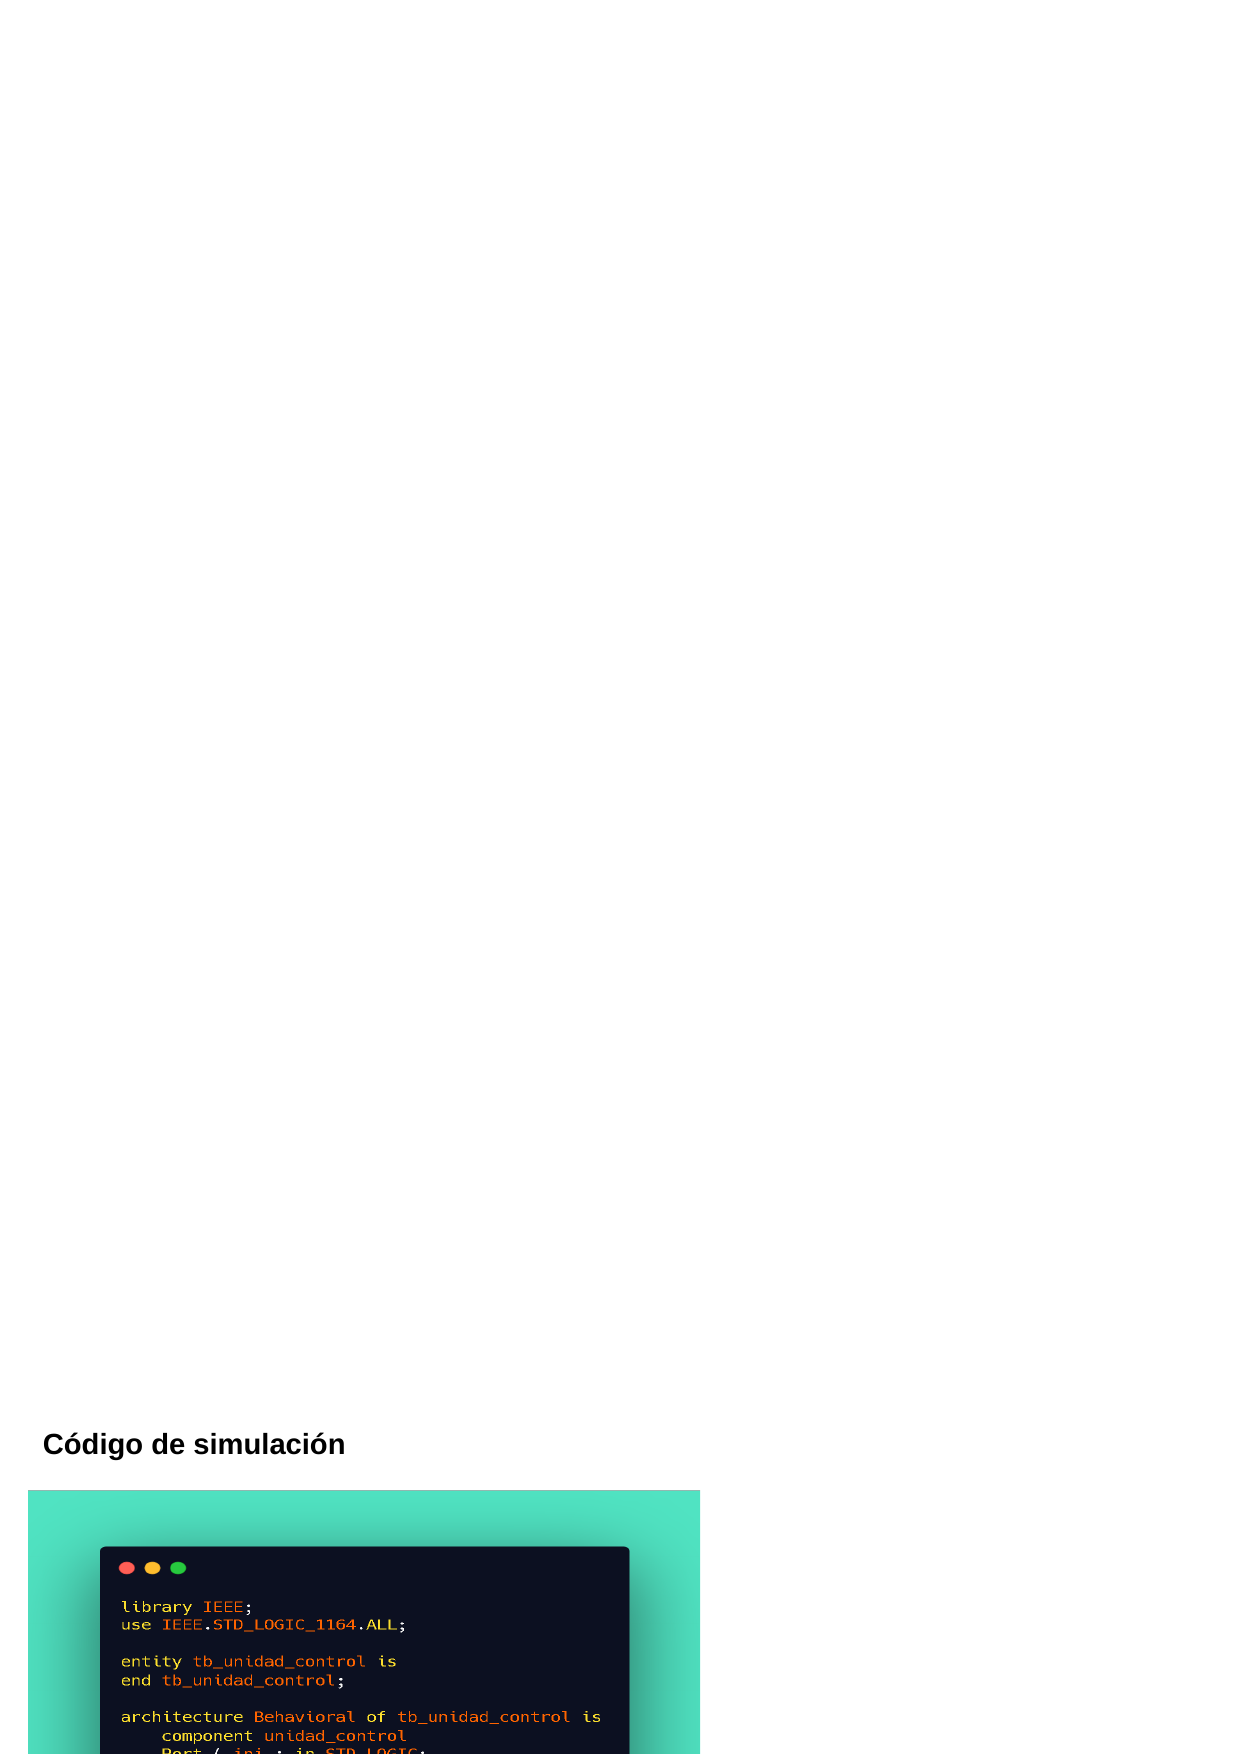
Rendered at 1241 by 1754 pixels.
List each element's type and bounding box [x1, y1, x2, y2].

picture [28, 1490, 700, 1754]
